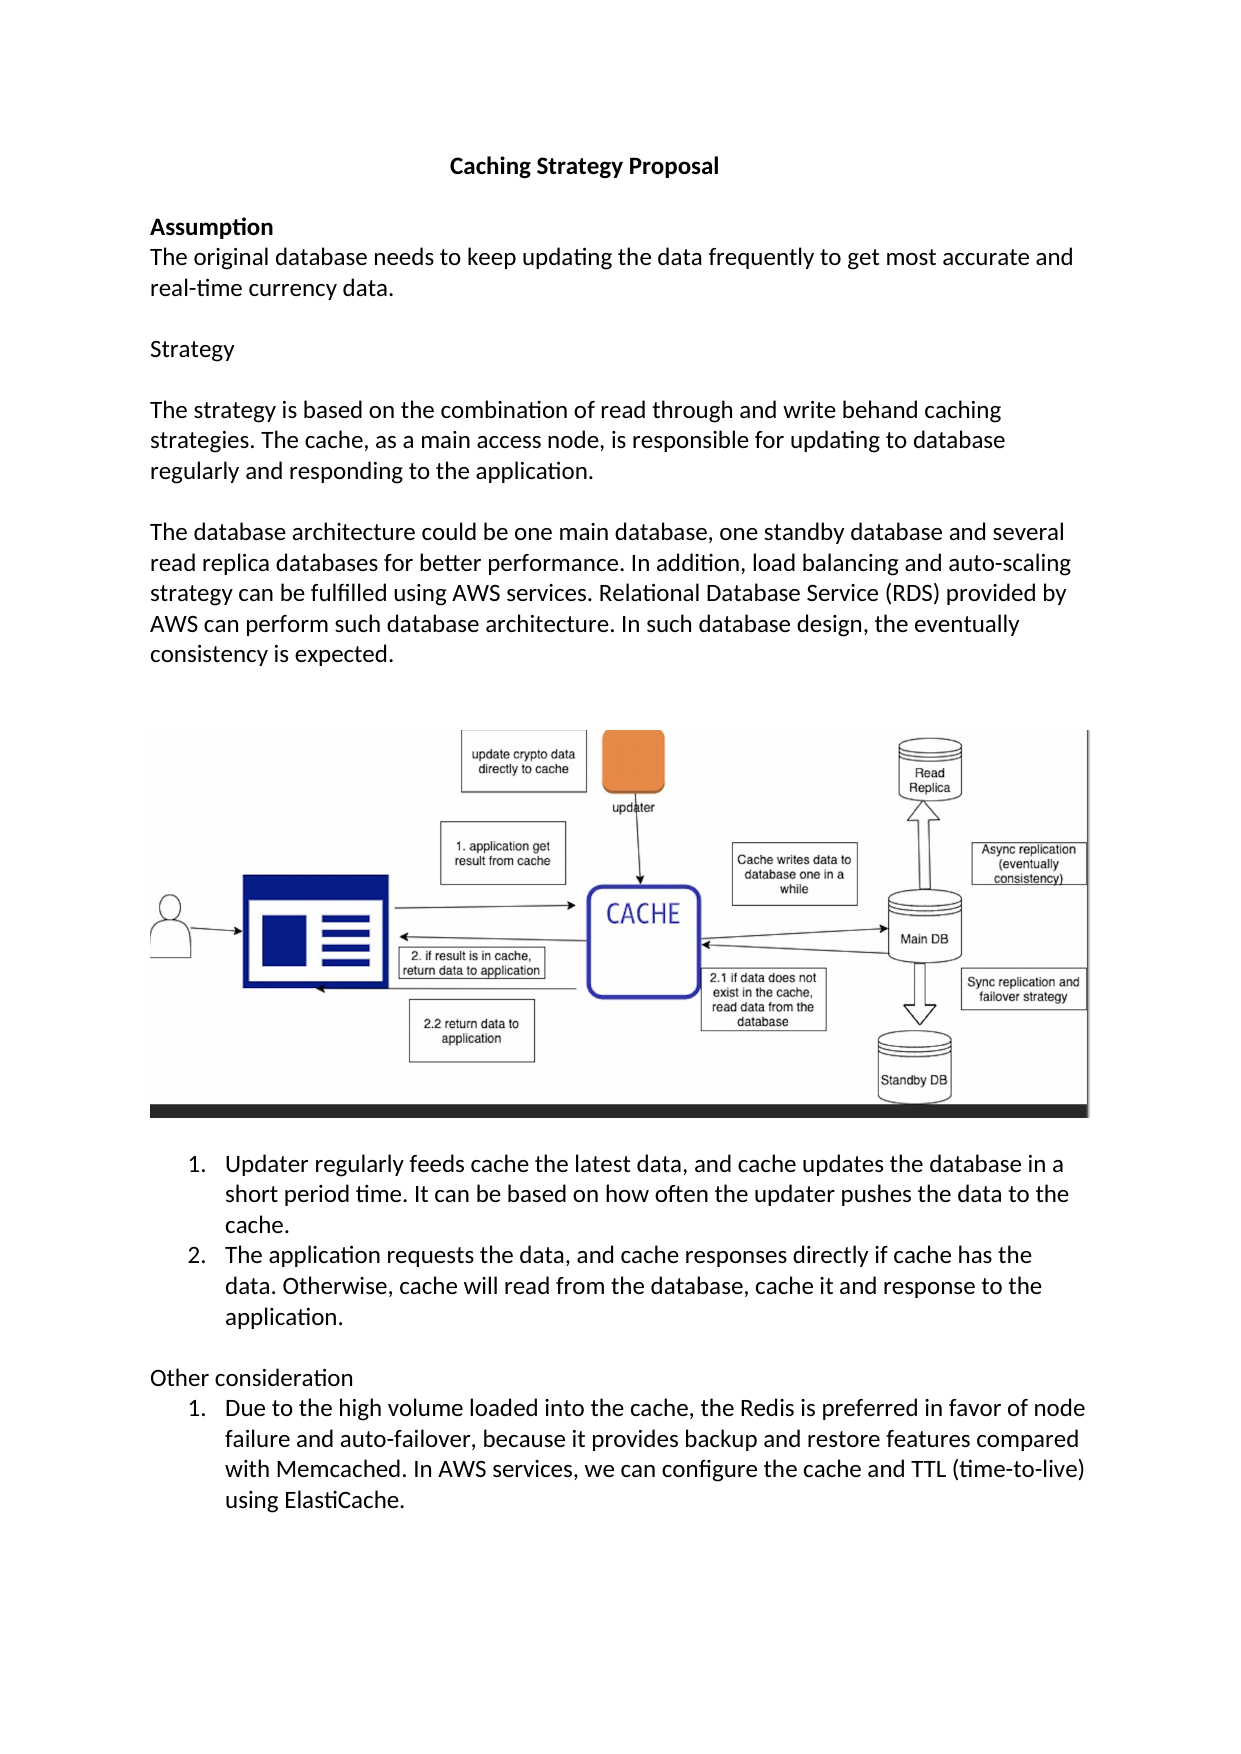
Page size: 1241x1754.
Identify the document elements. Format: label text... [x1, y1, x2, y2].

picture [150, 730, 1090, 1118]
list Updater regularly feeds cache the latest data, and cache updates the database in a short period time. It can be based on how often the updater pushes the data to the cache. [187, 1148, 1090, 1239]
text Strategy [150, 333, 1090, 364]
text Caching Strategy Proposal [375, 150, 1090, 181]
list The application requests the data, and cache responses directly if cache has the data. Otherwise, cache will read from the database, cache it and response to the application. [187, 1239, 1090, 1331]
text Assumption [150, 211, 1090, 242]
text The strategy is based on the combination of read through and write behand caching strategies. The cache, as a main access node, is responsible for updating to database regularly and responding to the application. [150, 394, 1090, 486]
text The original database needs to keep updating the data frequently to get most accurate and real-time currency data. [150, 242, 1090, 303]
text Other consideration [150, 1362, 1090, 1392]
list Due to the high volume loaded into the cache, the Redis is preferred in favor of node failure and auto-failover, because it provides backup and restore features compared with Memcached. In AWS services, we can configure the cache and TTL (time-to-live) using ElastiCache. [187, 1392, 1090, 1514]
text The database architecture could be one main database, one standby database and several read replica databases for better performance. In addition, load balancing and auto-scaling strategy can be fulfilled using AWS services. Relational Database Service (RDS) provided by AWS can perform such database architecture. In such database design, the eventually consistency is expected. [150, 516, 1090, 669]
